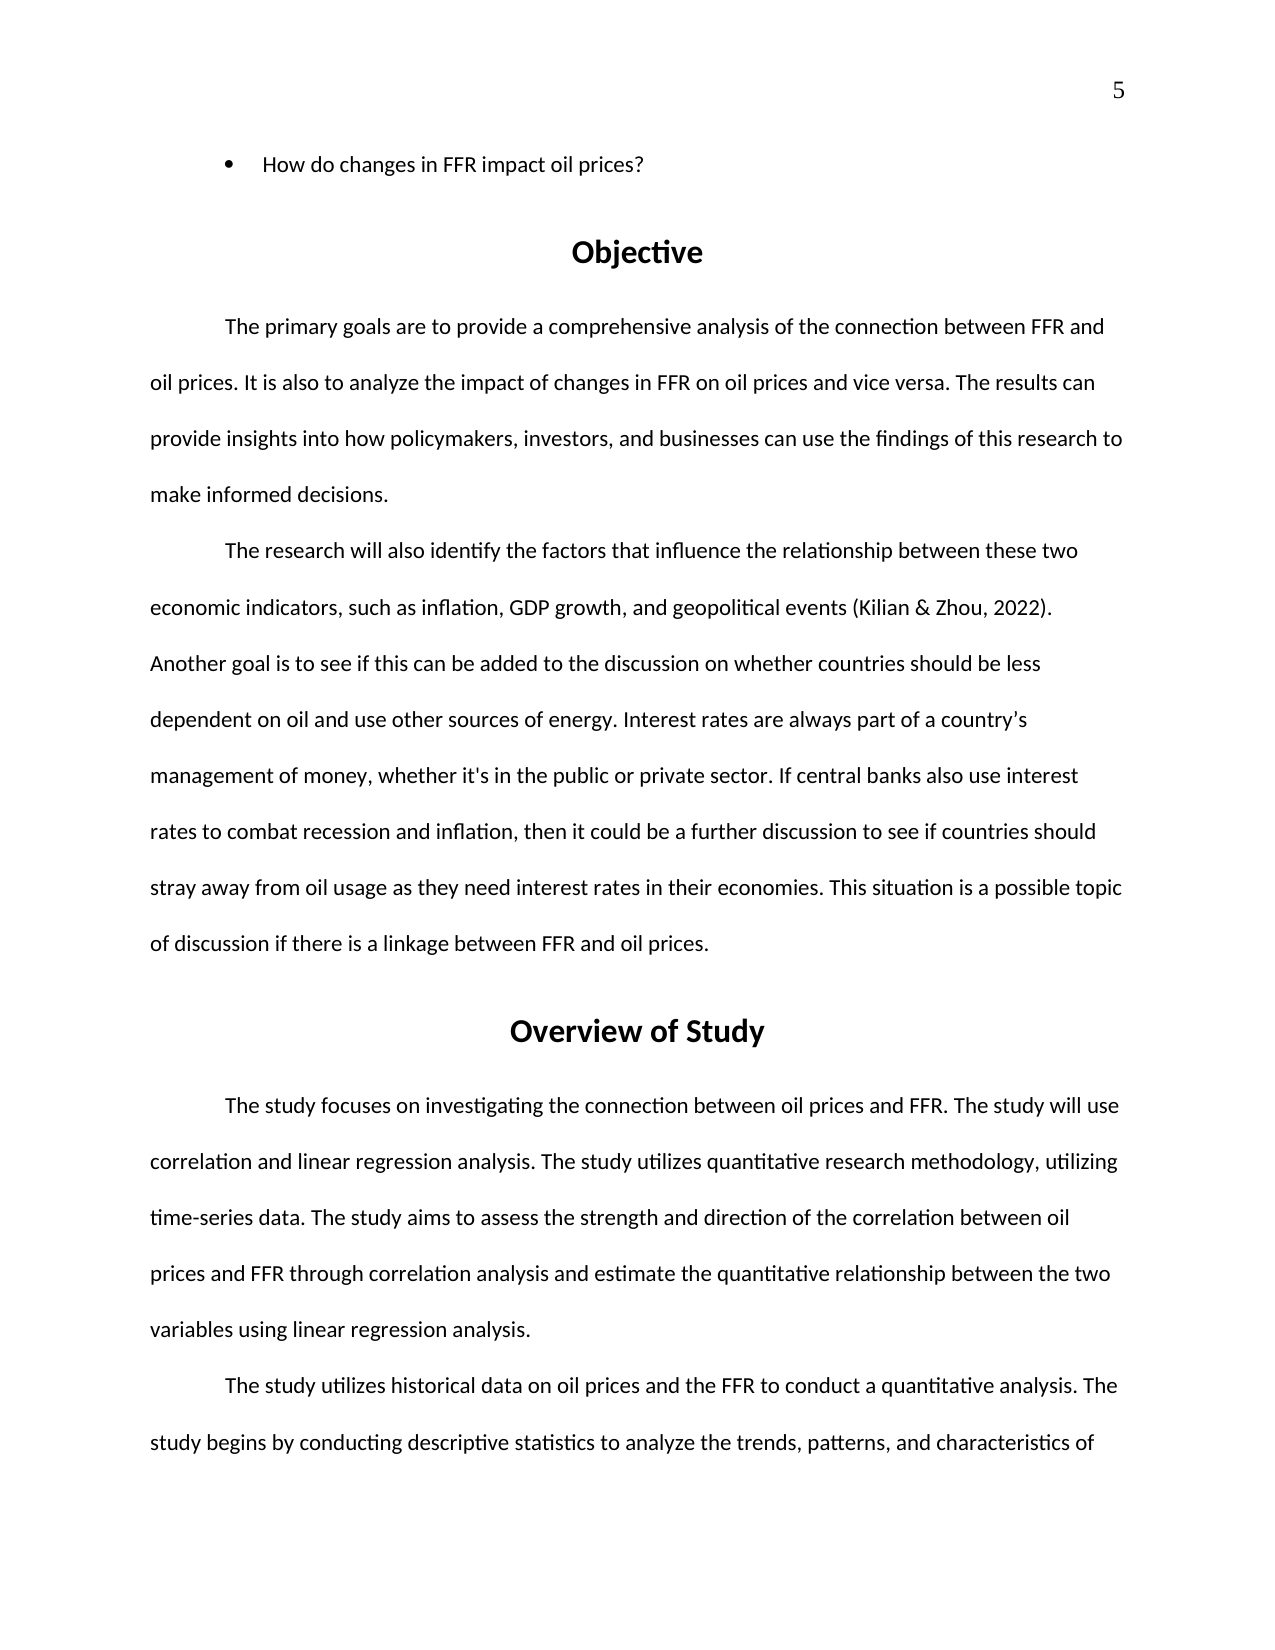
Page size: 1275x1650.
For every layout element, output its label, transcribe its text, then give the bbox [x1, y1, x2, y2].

subtitle Objective [150, 231, 1125, 272]
subtitle Overview of Study [150, 1010, 1125, 1051]
text The primary goals are to provide a comprehensive analysis of the connection between FFR and oil prices. It is also to analyze the impact of changes in FFR on oil prices and vice versa. The results can provide insights into how policymakers, investors, and businesses can use the findings of this research to make informed decisions. [150, 312, 1125, 509]
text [150, 1372, 1125, 1456]
list How do changes in FFR impact oil prices? [225, 150, 1125, 178]
text The research will also identify the factors that influence the relationship between these two economic indicators, such as inflation, GDP growth, and geopolitical events (Kilian & Zhou, 2022). Another goal is to see if this can be added to the discussion on whether countries should be less dependent on oil and use other sources of energy. Interest rates are always part of a country’s management of money, whether it's in the public or private sector. If central banks also use interest rates to combat recession and inflation, then it could be a further discussion to see if countries should stray away from oil usage as they need interest rates in their economies. This situation is a possible topic of discussion if there is a linkage between FFR and oil prices. [150, 537, 1125, 957]
text The study focuses on investigating the connection between oil prices and FFR. The study will use correlation and linear regression analysis. The study utilizes quantitative research methodology, utilizing time-series data. The study aims to assess the strength and direction of the correlation between oil prices and FFR through correlation analysis and estimate the quantitative relationship between the two variables using linear regression analysis. [150, 1091, 1125, 1344]
